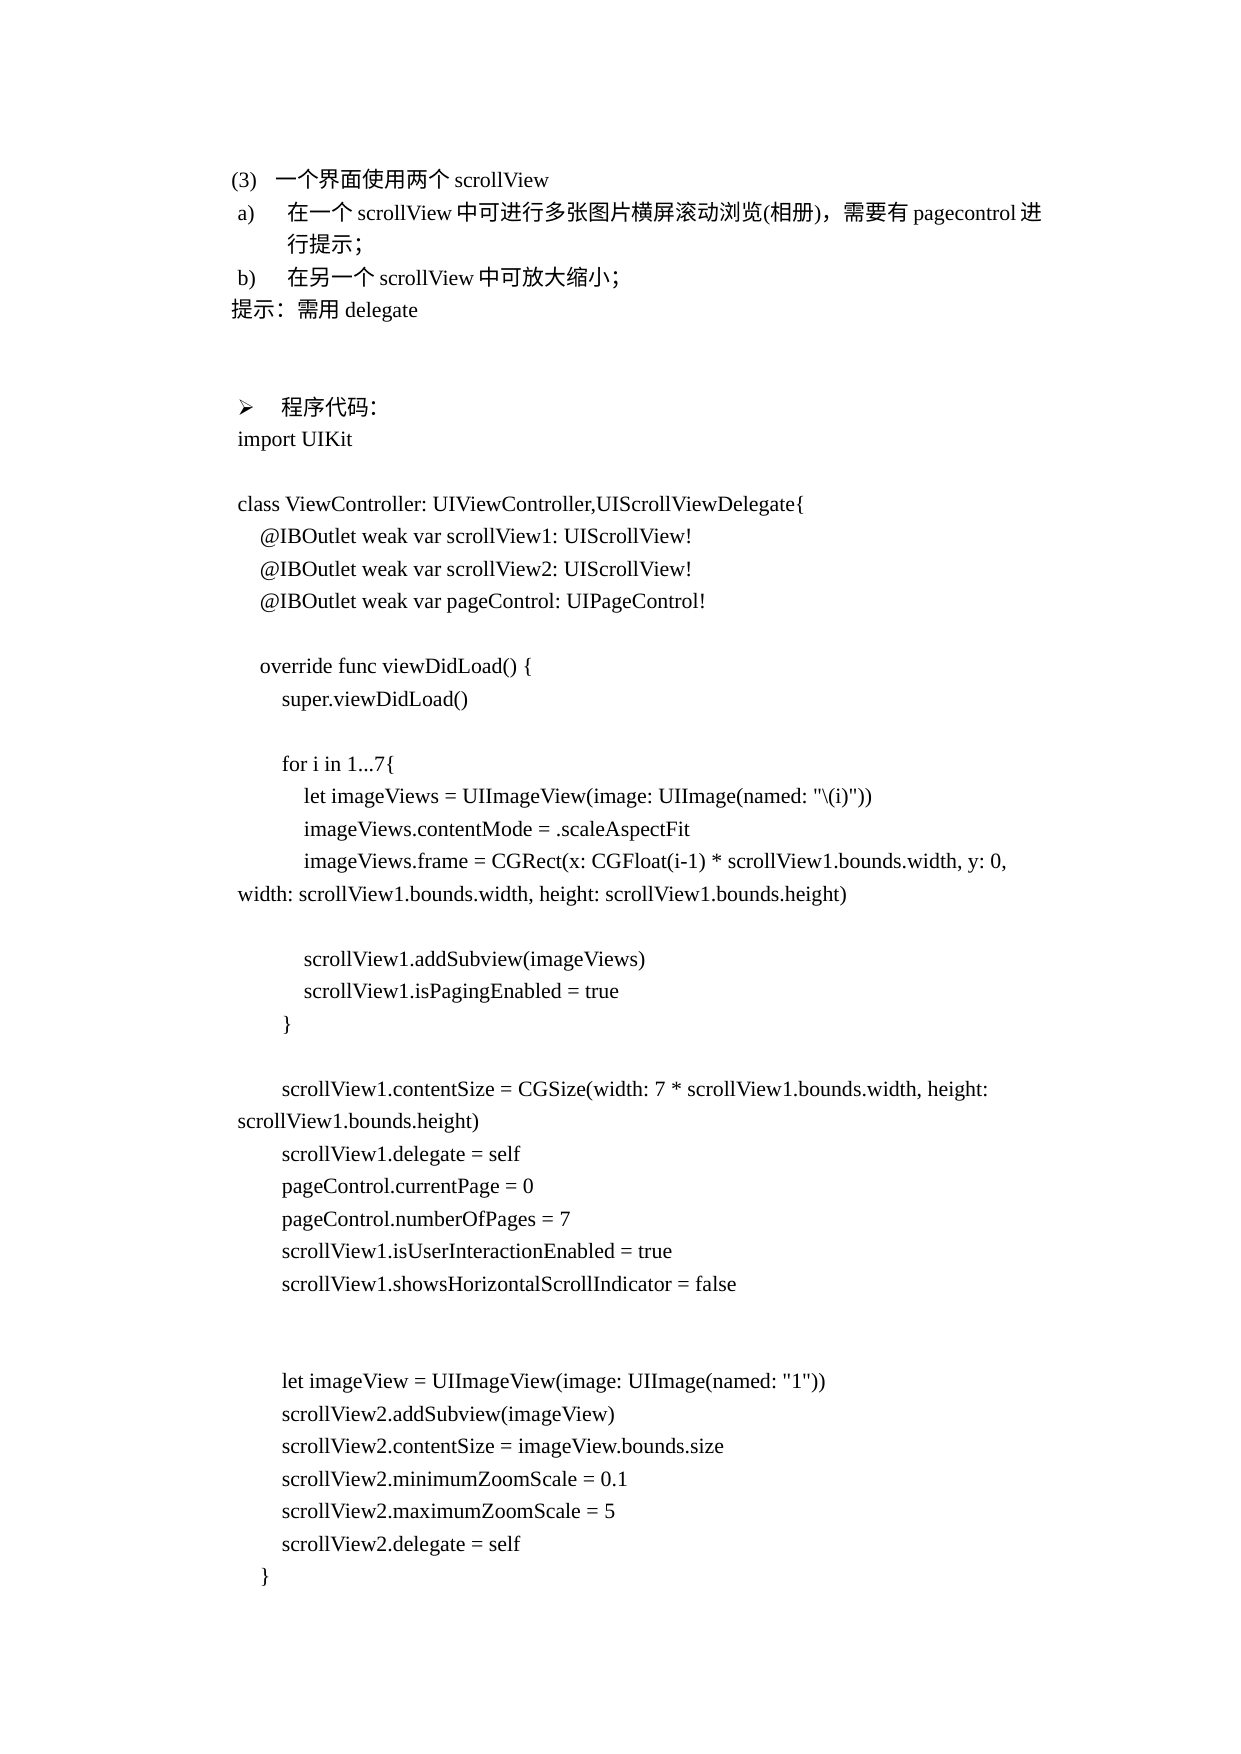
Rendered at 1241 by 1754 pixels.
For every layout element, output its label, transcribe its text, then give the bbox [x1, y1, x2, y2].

list 程序代码： [237, 389, 1053, 422]
list scrollView1.isUserInteractionEnabled = true [237, 1234, 1053, 1267]
list imageViews.frame = CGRect(x: CGFloat(i-1) * scrollView1.bounds.width, y: 0, width: scrollView1.bounds.width, height: scrollView1.bounds.height) [237, 844, 1053, 909]
list scrollView1.contentSize = CGSize(width: 7 * scrollView1.bounds.width, height: scrollView1.bounds.height) [237, 1072, 1053, 1137]
list scrollView1.addSubview(imageViews) [237, 942, 1053, 974]
list override func viewDidLoad() { [237, 649, 1053, 682]
list scrollView1.isPagingEnabled = true [237, 974, 1053, 1007]
list pageControl.currentPage = 0 [237, 1169, 1053, 1202]
list super.viewDidLoad() [237, 682, 1053, 714]
list scrollView2.contentSize = imageView.bounds.size [237, 1429, 1053, 1462]
list class ViewController: UIViewController,UIScrollViewDelegate{ [237, 487, 1053, 519]
list 在一个scrollView中可进行多张图片横屏滚动浏览(相册)，需要有pagecontrol进行提示； [237, 194, 1053, 259]
list import UIKit [237, 422, 1053, 454]
list } [237, 1559, 1053, 1592]
list scrollView2.delegate = self [237, 1527, 1053, 1559]
list 一个界面使用两个scrollView [231, 162, 1053, 194]
list scrollView1.delegate = self [237, 1137, 1053, 1169]
list scrollView2.maximumZoomScale = 5 [237, 1494, 1053, 1527]
list } [237, 1007, 1053, 1039]
list pageControl.numberOfPages = 7 [237, 1202, 1053, 1234]
list scrollView2.minimumZoomScale = 0.1 [237, 1462, 1053, 1494]
list for i in 1...7{ [237, 747, 1053, 779]
list let imageView = UIImageView(image: UIImage(named: "1")) [237, 1364, 1053, 1397]
list scrollView2.addSubview(imageView) [237, 1397, 1053, 1429]
list scrollView1.showsHorizontalScrollIndicator = false [237, 1267, 1053, 1299]
list imageViews.contentMode = .scaleAspectFit [237, 812, 1053, 844]
list 在另一个scrollView中可放大缩小； [237, 259, 1053, 292]
list @IBOutlet weak var pageControl: UIPageControl! [237, 584, 1053, 617]
text 提示：需用delegate [231, 292, 1053, 324]
list @IBOutlet weak var scrollView1: UIScrollView! [237, 519, 1053, 552]
list let imageViews = UIImageView(image: UIImage(named: "\(i)")) [237, 779, 1053, 812]
list @IBOutlet weak var scrollView2: UIScrollView! [237, 552, 1053, 584]
